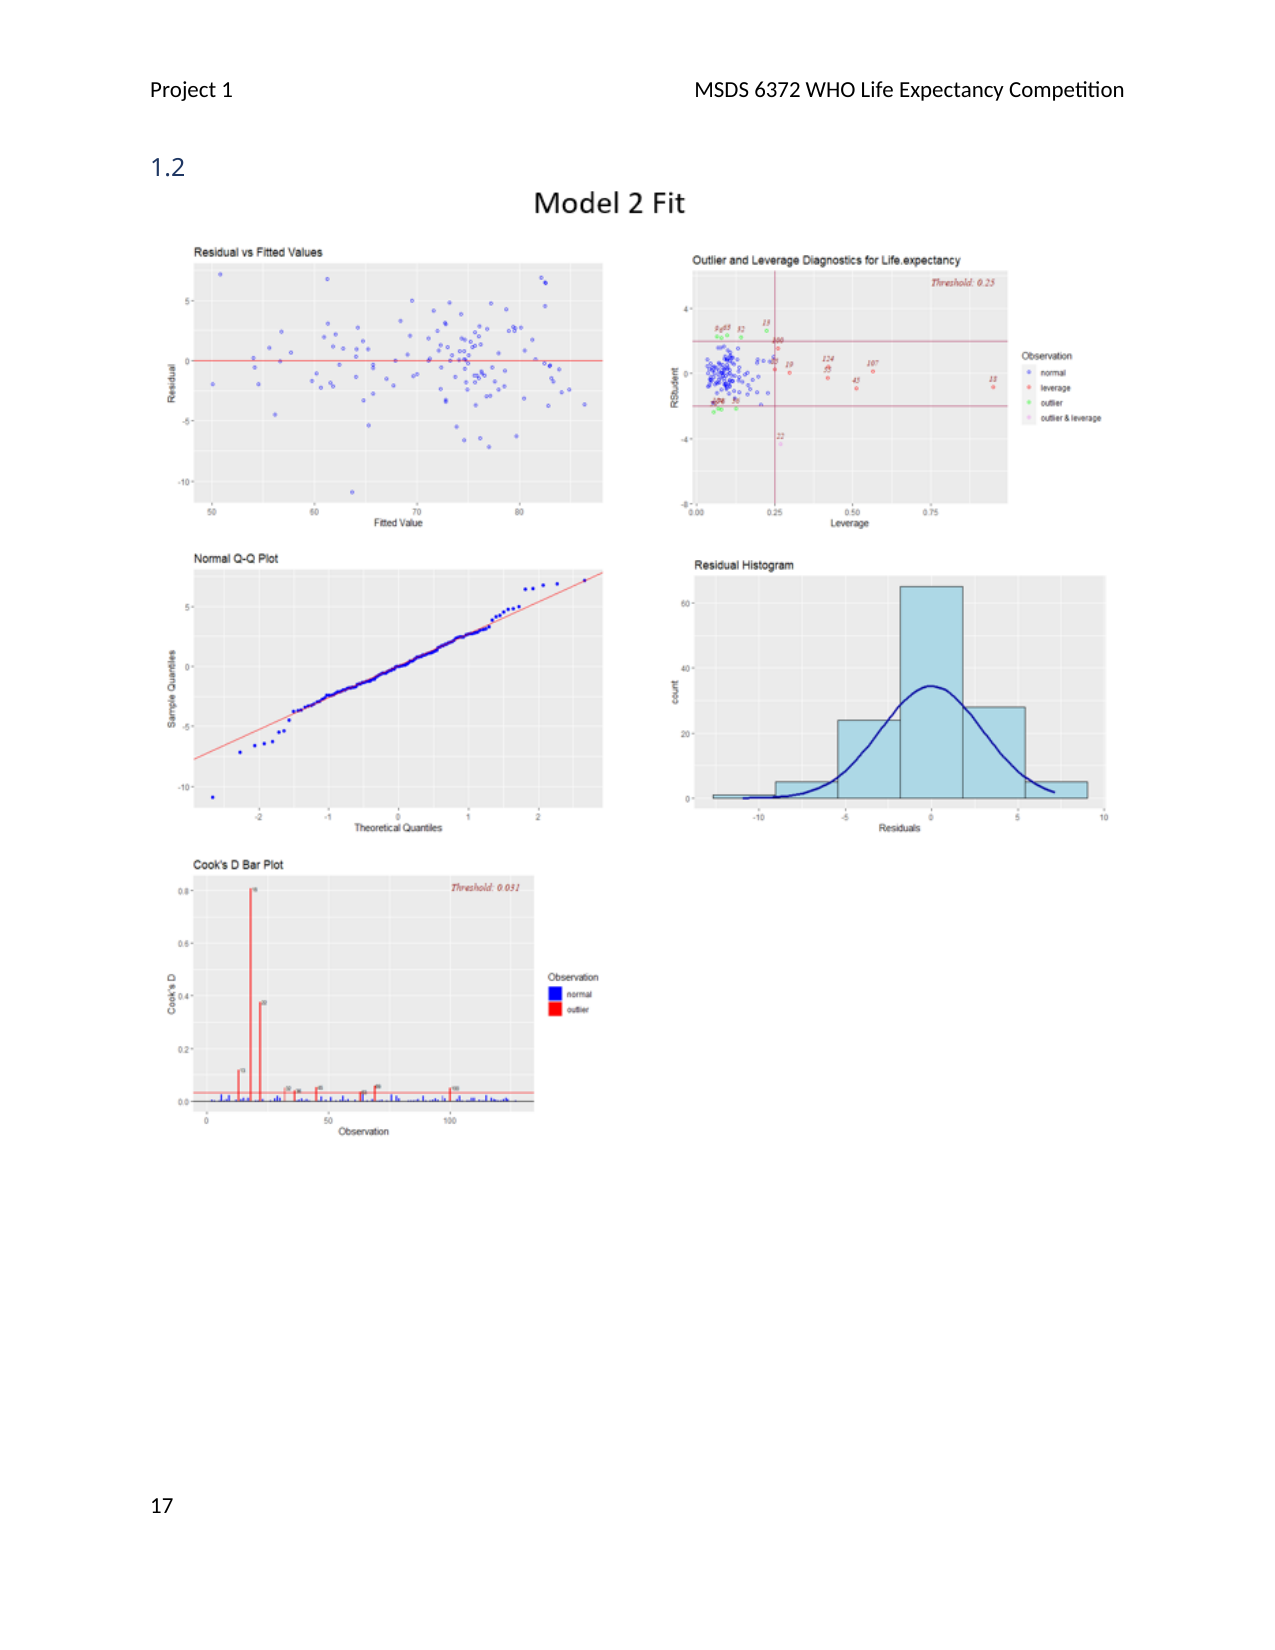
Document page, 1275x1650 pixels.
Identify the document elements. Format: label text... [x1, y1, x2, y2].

subtitle 1.2 [150, 150, 1125, 184]
picture [150, 186, 1125, 1154]
